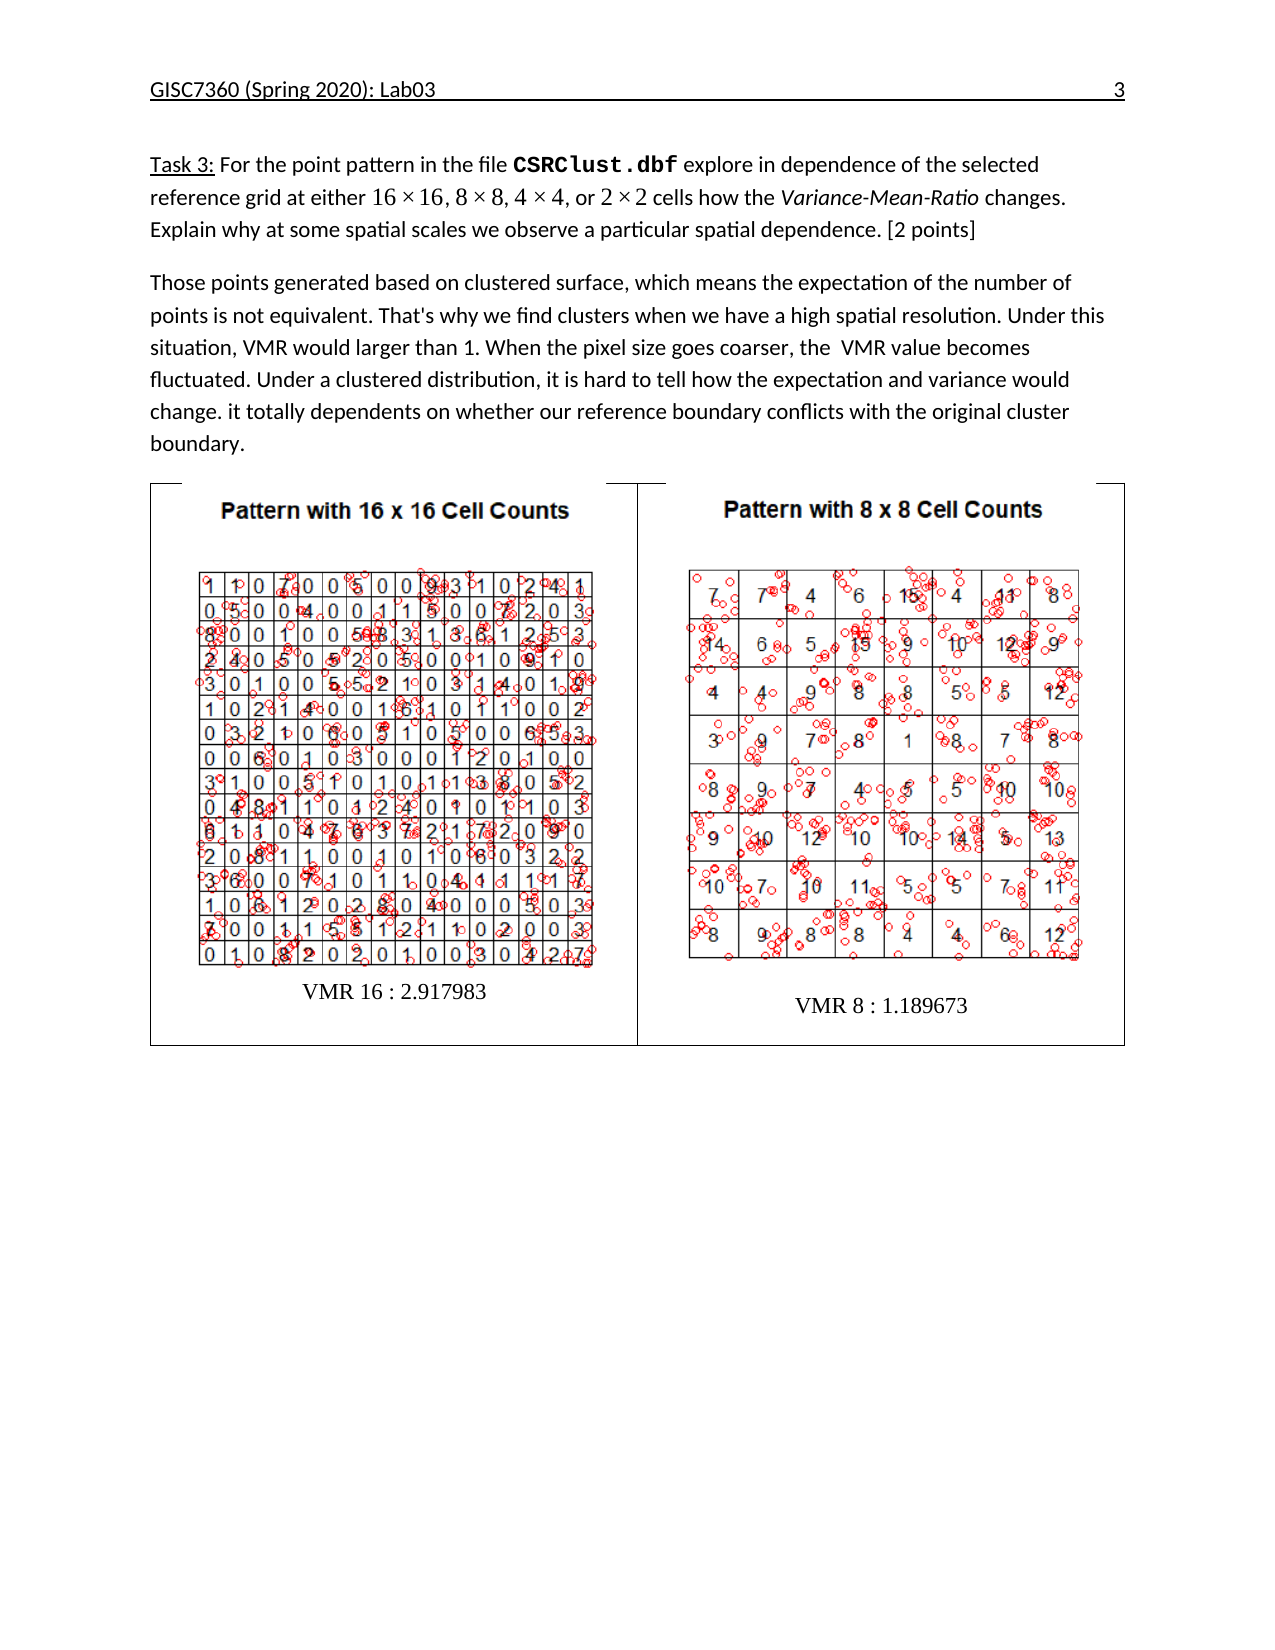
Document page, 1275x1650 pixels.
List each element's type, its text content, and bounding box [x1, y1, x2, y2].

picture [666, 483, 1097, 992]
table_header VMR 16 : 2.917983 [151, 484, 637, 1045]
picture [182, 483, 607, 979]
text Task 3: For the point pattern in the file CSRClust.dbf explore in dependence of the selected reference grid at either , , , or cells how the Variance-Mean-Ratio changes. Explain why at some spatial scales we observe a particular spatial dependence. [2 points] [150, 150, 1125, 243]
text Those points generated based on clustered surface, which means the expectation of the number of points is not equivalent. That's why we find clusters when we have a high spatial resolution. Under this situation, VMR would larger than 1. When the pixel size goes coarser, the VMR value becomes fluctuated. Under a clustered distribution, it is hard to tell how the expectation and variance would change. it totally dependents on whether our reference boundary conflicts with the original cluster boundary. [150, 268, 1125, 457]
